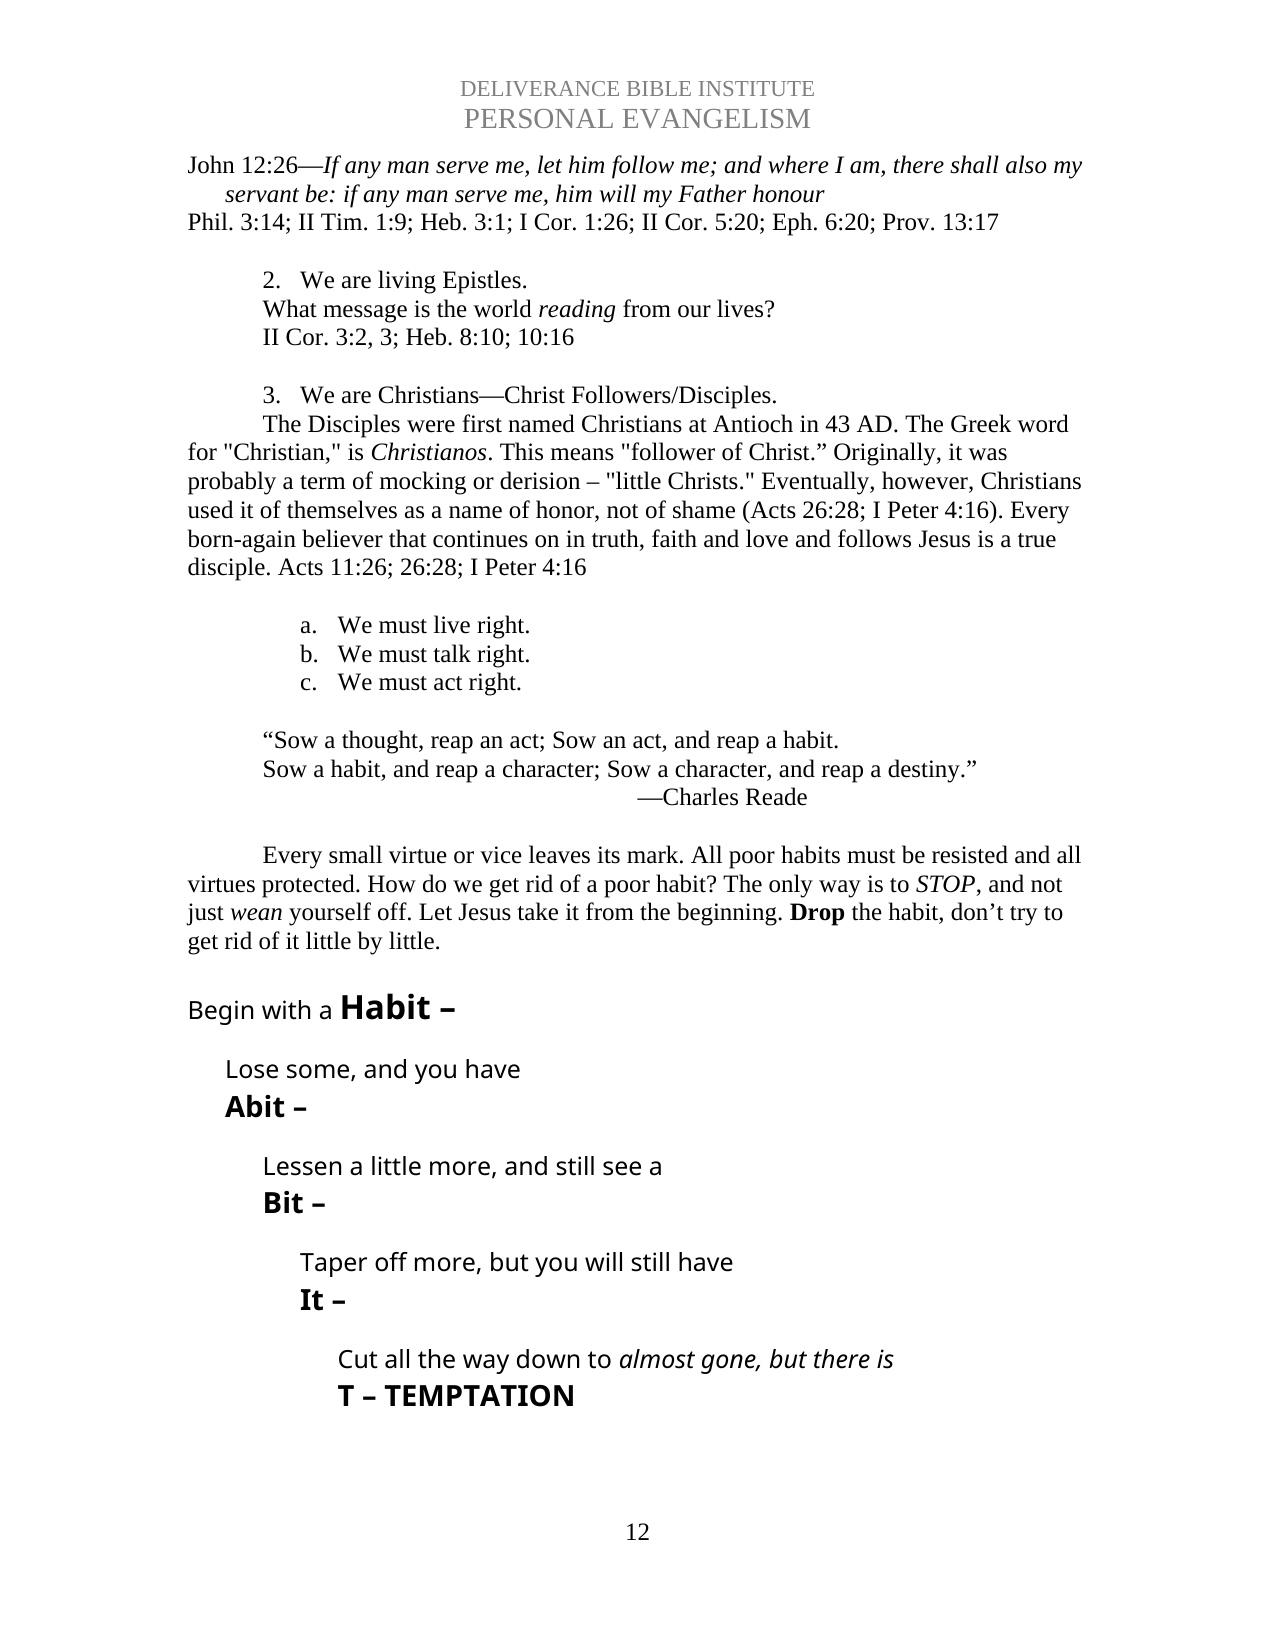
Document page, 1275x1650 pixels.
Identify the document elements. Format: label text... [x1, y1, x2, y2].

text —Charles Reade [637, 782, 1087, 811]
text Every small virtue or vice leaves its mark. All poor habits must be resisted and all virtues protected. How do we get rid of a poor habit? The only way is to STOP, and not just wean yourself off. Let Jesus take it from the beginning. Drop the habit, don’t try to get rid of it little by little. [187, 840, 1097, 955]
text Sow a habit, and reap a character; Sow a character, and reap a destiny.” [262, 754, 1087, 782]
subtitle We must talk right. [300, 639, 1087, 667]
text “Sow a thought, reap an act; Sow an act, and reap a habit. [262, 725, 1087, 754]
subtitle We are living Epistles. [262, 265, 1087, 294]
subtitle We must act right. [300, 667, 1087, 696]
text T – TEMPTATION [337, 1375, 1087, 1415]
text What message is the world reading from our lives? [187, 294, 1087, 322]
text Phil. 3:14; II Tim. 1:9; Heb. 3:1; I Cor. 1:26; II Cor. 5:20; Eph. 6:20; Prov. 13:17 [187, 207, 1087, 236]
text John 12:26—If any man serve me, let him follow me; and where I am, there shall also my servant be: if any man serve me, him will my Father honour [187, 150, 1087, 207]
text Abit – [225, 1086, 1087, 1126]
text Lose some, and you have [225, 1052, 1087, 1086]
text Lessen a little more, and still see a [262, 1148, 1087, 1182]
text The Disciples were first named Christians at Antioch in 43 AD. The Greek word for "Christian," is Christianos. This means "follower of Christ.” Originally, it was probably a term of mocking or derision – "little Christs." Eventually, however, Christians used it of themselves as a name of honor, not of shame (Acts 26:28; I Peter 4:16). Every born-again believer that continues on in truth, faith and love and follows Jesus is a true disciple. Acts 11:26; 26:28; I Peter 4:16 [187, 409, 1087, 581]
text Taper off more, but you will still have [300, 1245, 1087, 1279]
text Bit – [262, 1182, 1087, 1222]
text II Cor. 3:2, 3; Heb. 8:10; 10:16 [187, 322, 1087, 351]
text Begin with a Habit – [187, 984, 1087, 1029]
subtitle We are Christians—Christ Followers/Disciples. [262, 380, 1087, 409]
text Cut all the way down to almost gone, but there is [337, 1341, 1087, 1375]
subtitle We must live right. [300, 610, 1087, 639]
text It – [300, 1279, 1087, 1318]
